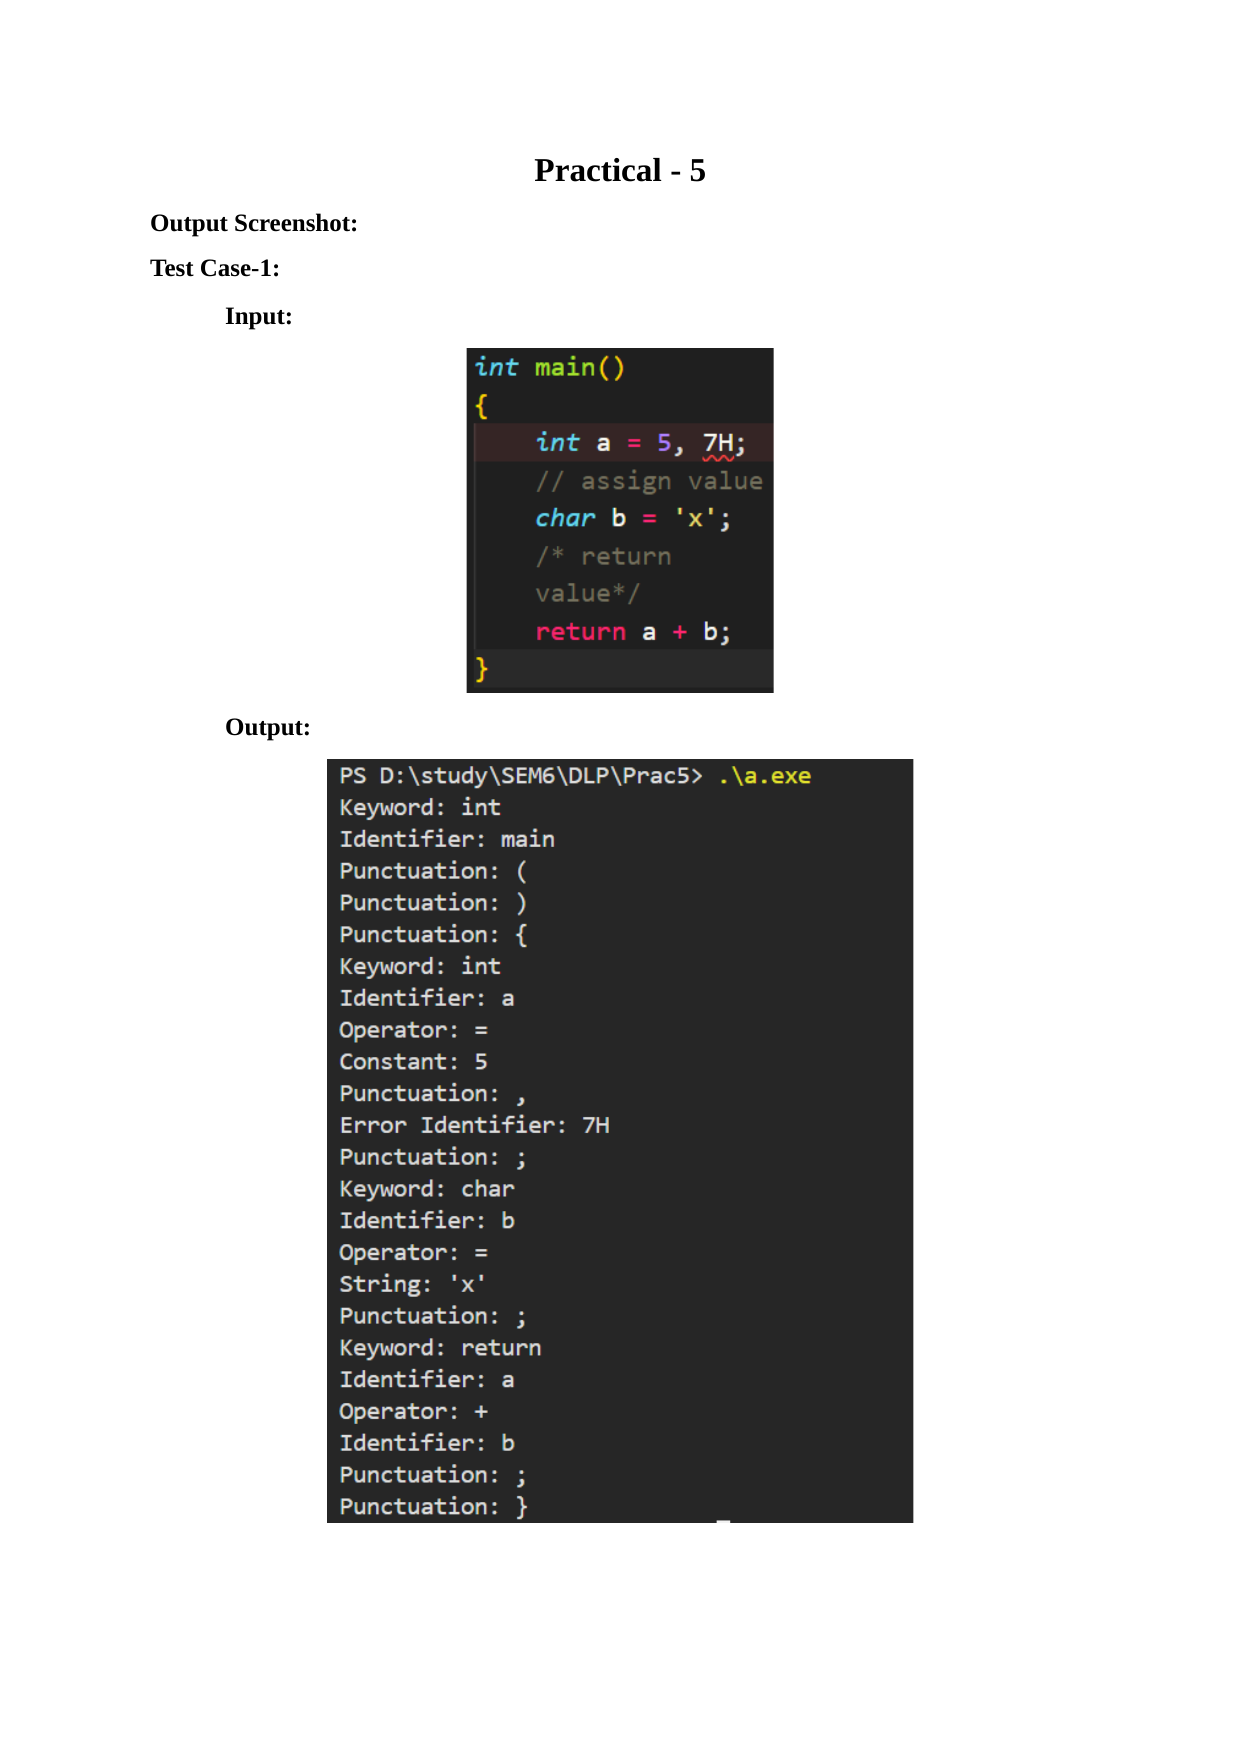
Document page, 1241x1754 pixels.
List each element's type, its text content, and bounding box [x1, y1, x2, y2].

text Output Screenshot: [150, 208, 1090, 237]
text Practical - 5 [150, 150, 1090, 188]
text Input: [150, 301, 1090, 330]
text Test Case-1: [150, 253, 1090, 282]
text Output: [150, 712, 1090, 740]
picture [466, 348, 774, 693]
picture [327, 759, 914, 1523]
